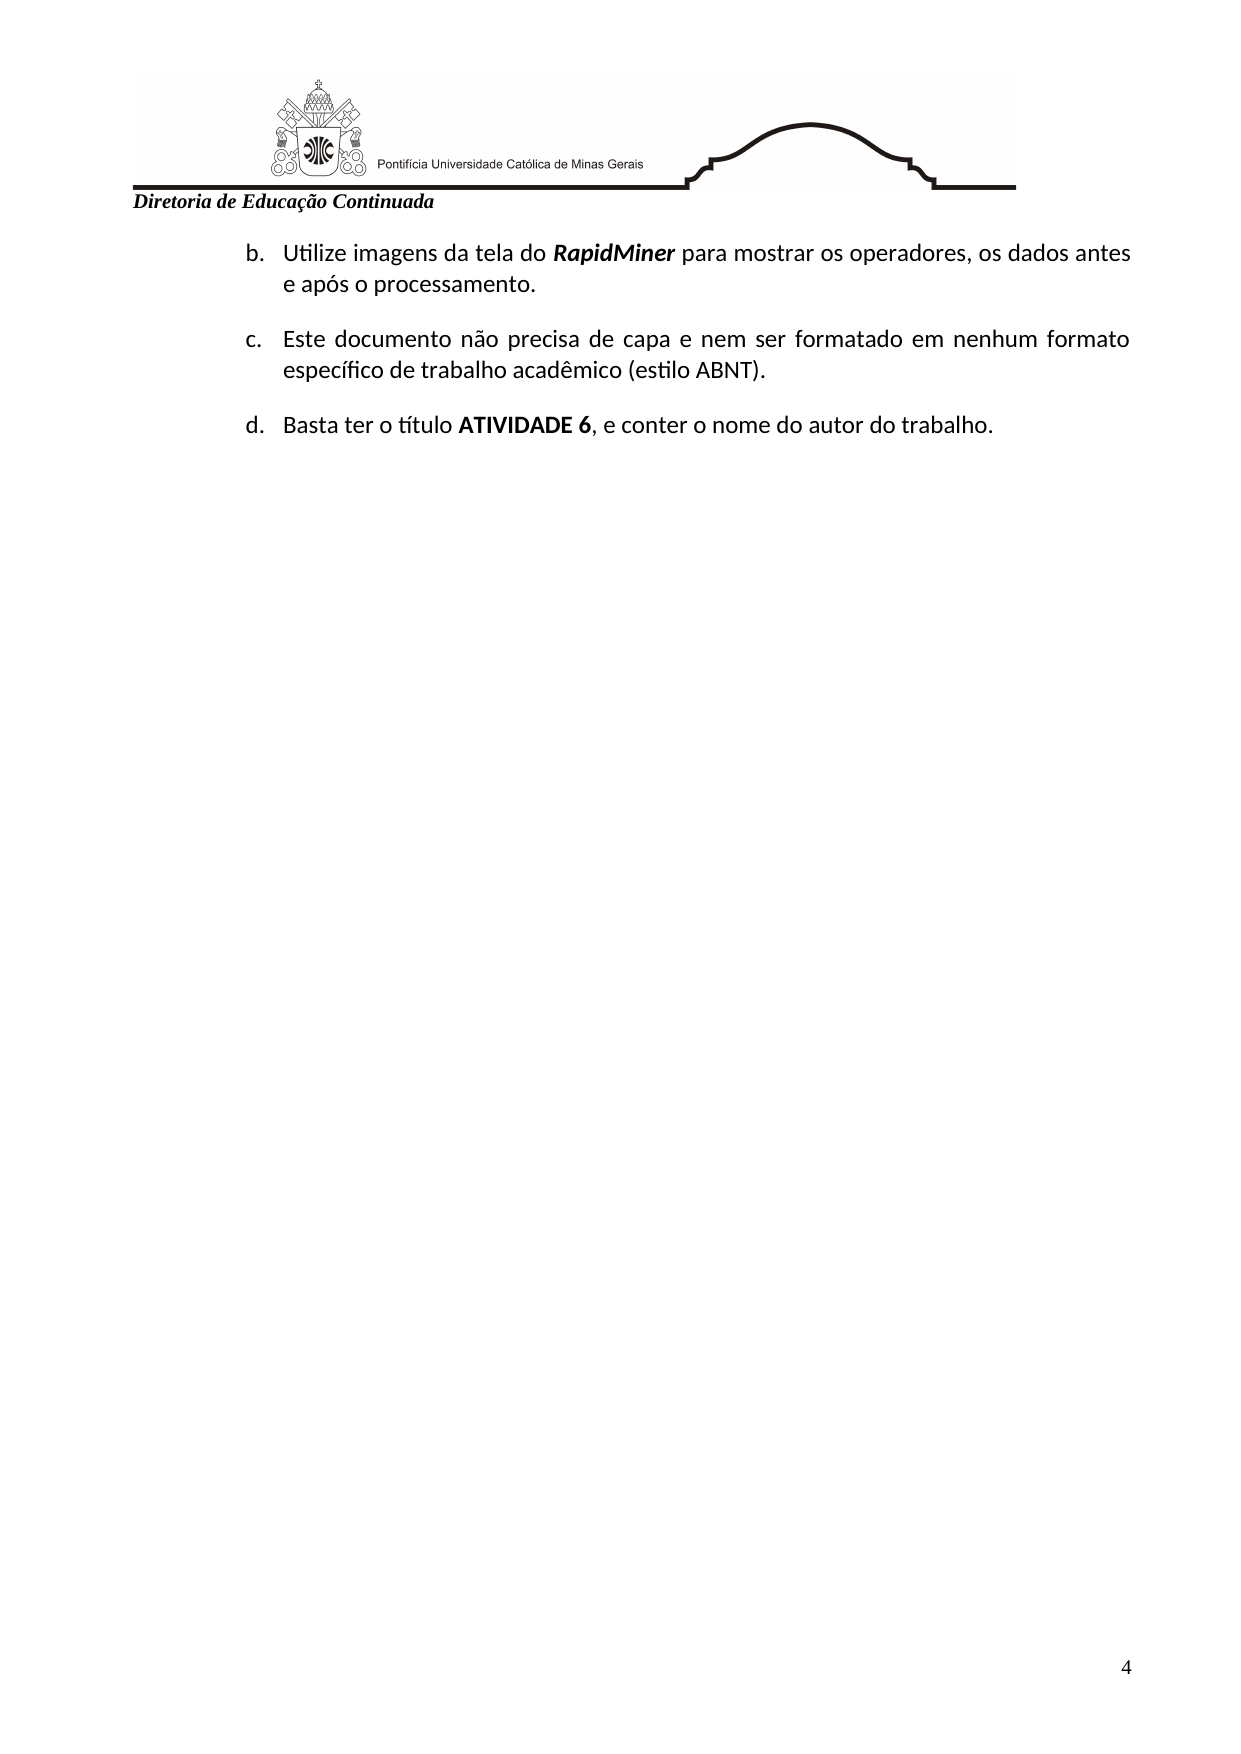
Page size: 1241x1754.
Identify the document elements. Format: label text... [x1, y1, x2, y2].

list Este documento não precisa de capa e nem ser formatado em nenhum formato específico de trabalho acadêmico (estilo ABNT). [245, 323, 1132, 384]
picture [132, 75, 1017, 190]
list Basta ter o título ATIVIDADE 6, e conter o nome do autor do trabalho. [245, 409, 1132, 440]
list Utilize imagens da tela do RapidMiner para mostrar os operadores, os dados antes e após o processamento. [245, 237, 1132, 298]
